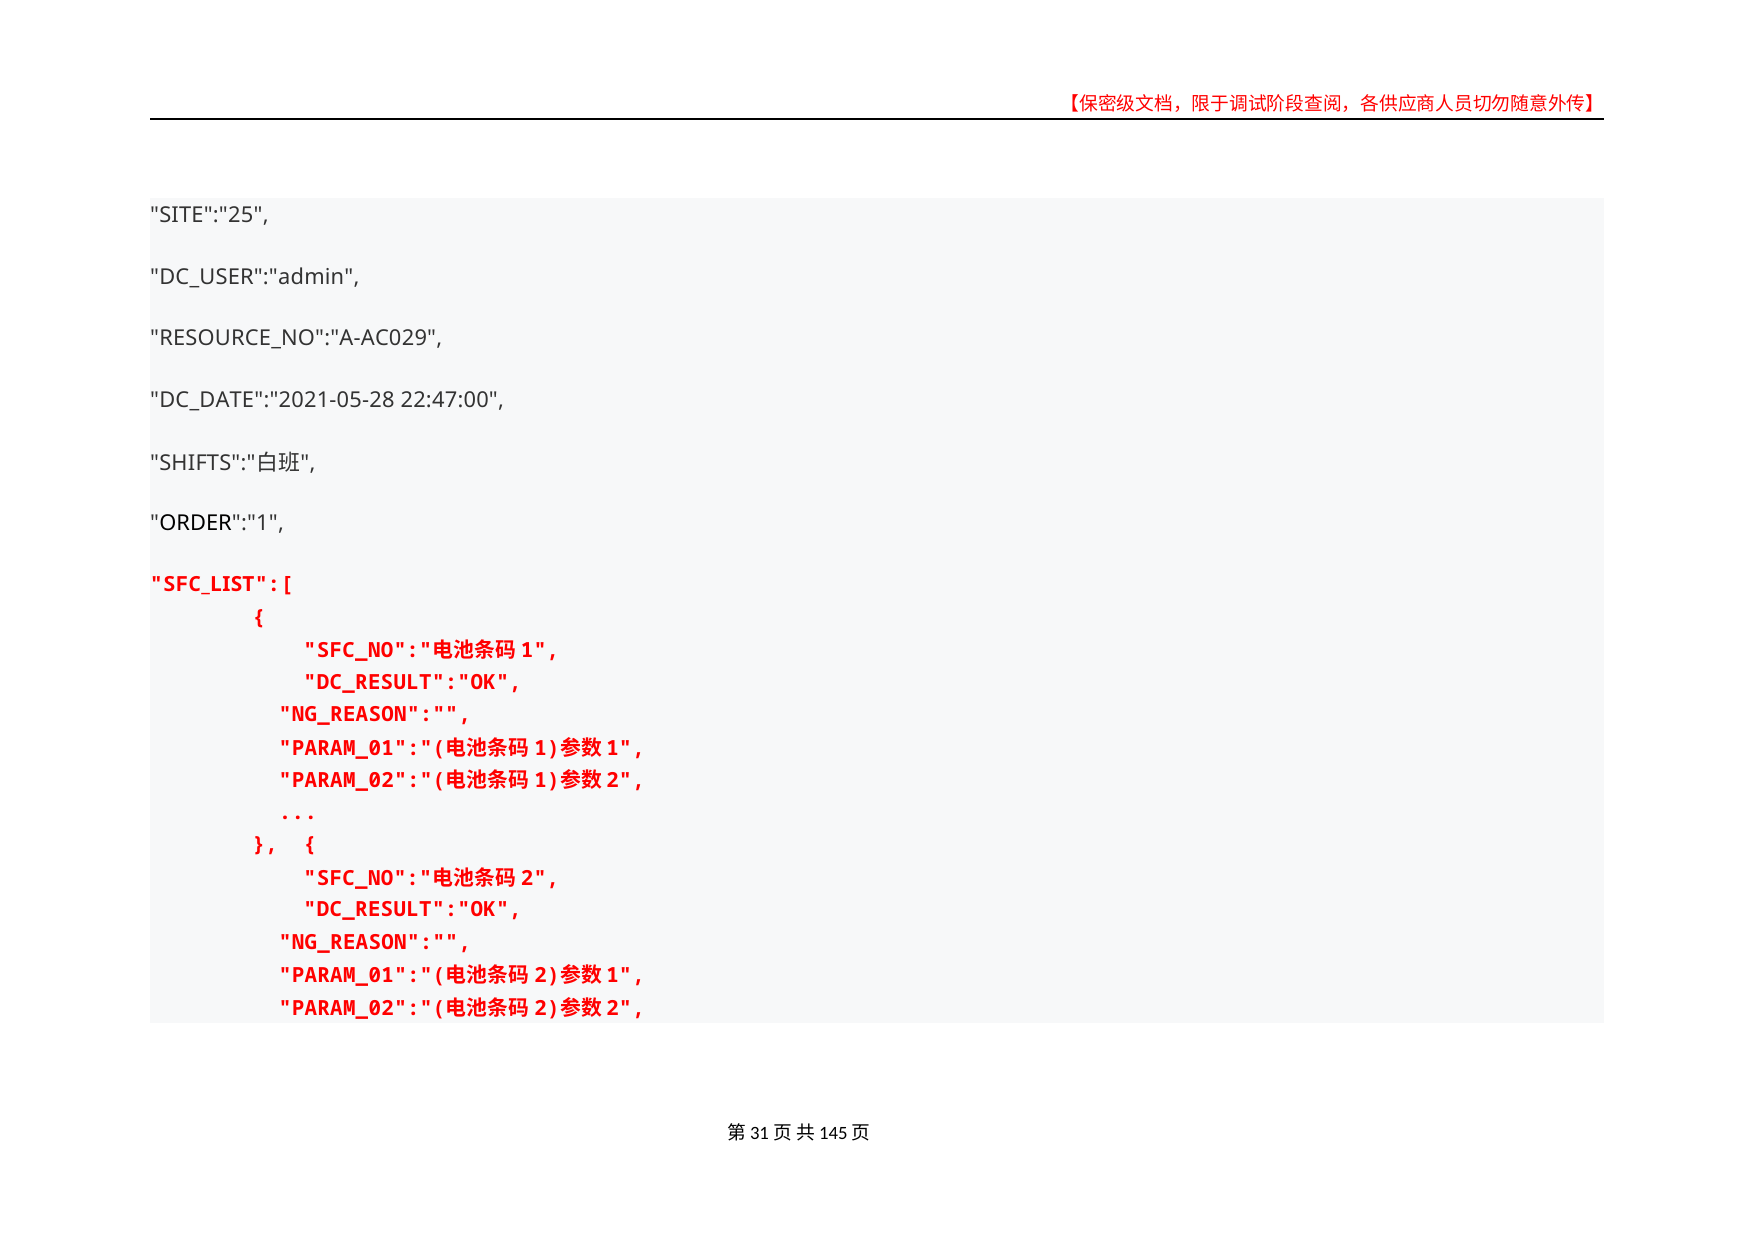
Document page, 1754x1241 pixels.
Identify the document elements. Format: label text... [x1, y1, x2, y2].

text "SHIFTS":"白班", [150, 444, 1604, 477]
text "DC_DATE":"2021-05-28 22:47:00", [150, 383, 1604, 415]
text "DC_USER":"admin", [150, 259, 1604, 292]
text "DC_RESULT":"OK", [150, 665, 1604, 698]
text "PARAM_02":"(电池条码2)参数2", [150, 990, 1604, 1023]
text "SFC_NO":"电池条码2", [150, 860, 1604, 893]
text "PARAM_02":"(电池条码1)参数2", [150, 763, 1604, 795]
text "ORDER":"1", [150, 506, 1604, 538]
text "RESOURCE_NO":"A-AC029", [150, 321, 1604, 353]
text "NG_REASON":"", [150, 925, 1604, 958]
text "SFC_NO":"电池条码1", [150, 633, 1604, 665]
text { [150, 600, 1604, 633]
text ... [150, 795, 1604, 828]
text }, { [150, 828, 1604, 860]
text "PARAM_01":"(电池条码1)参数1", [150, 730, 1604, 763]
text "DC_RESULT":"OK", [150, 893, 1604, 925]
text "SITE":"25", [150, 198, 1604, 230]
text "SFC_LIST":[ [150, 568, 1604, 600]
text "NG_REASON":"", [150, 698, 1604, 730]
text "PARAM_01":"(电池条码2)参数1", [150, 958, 1604, 990]
